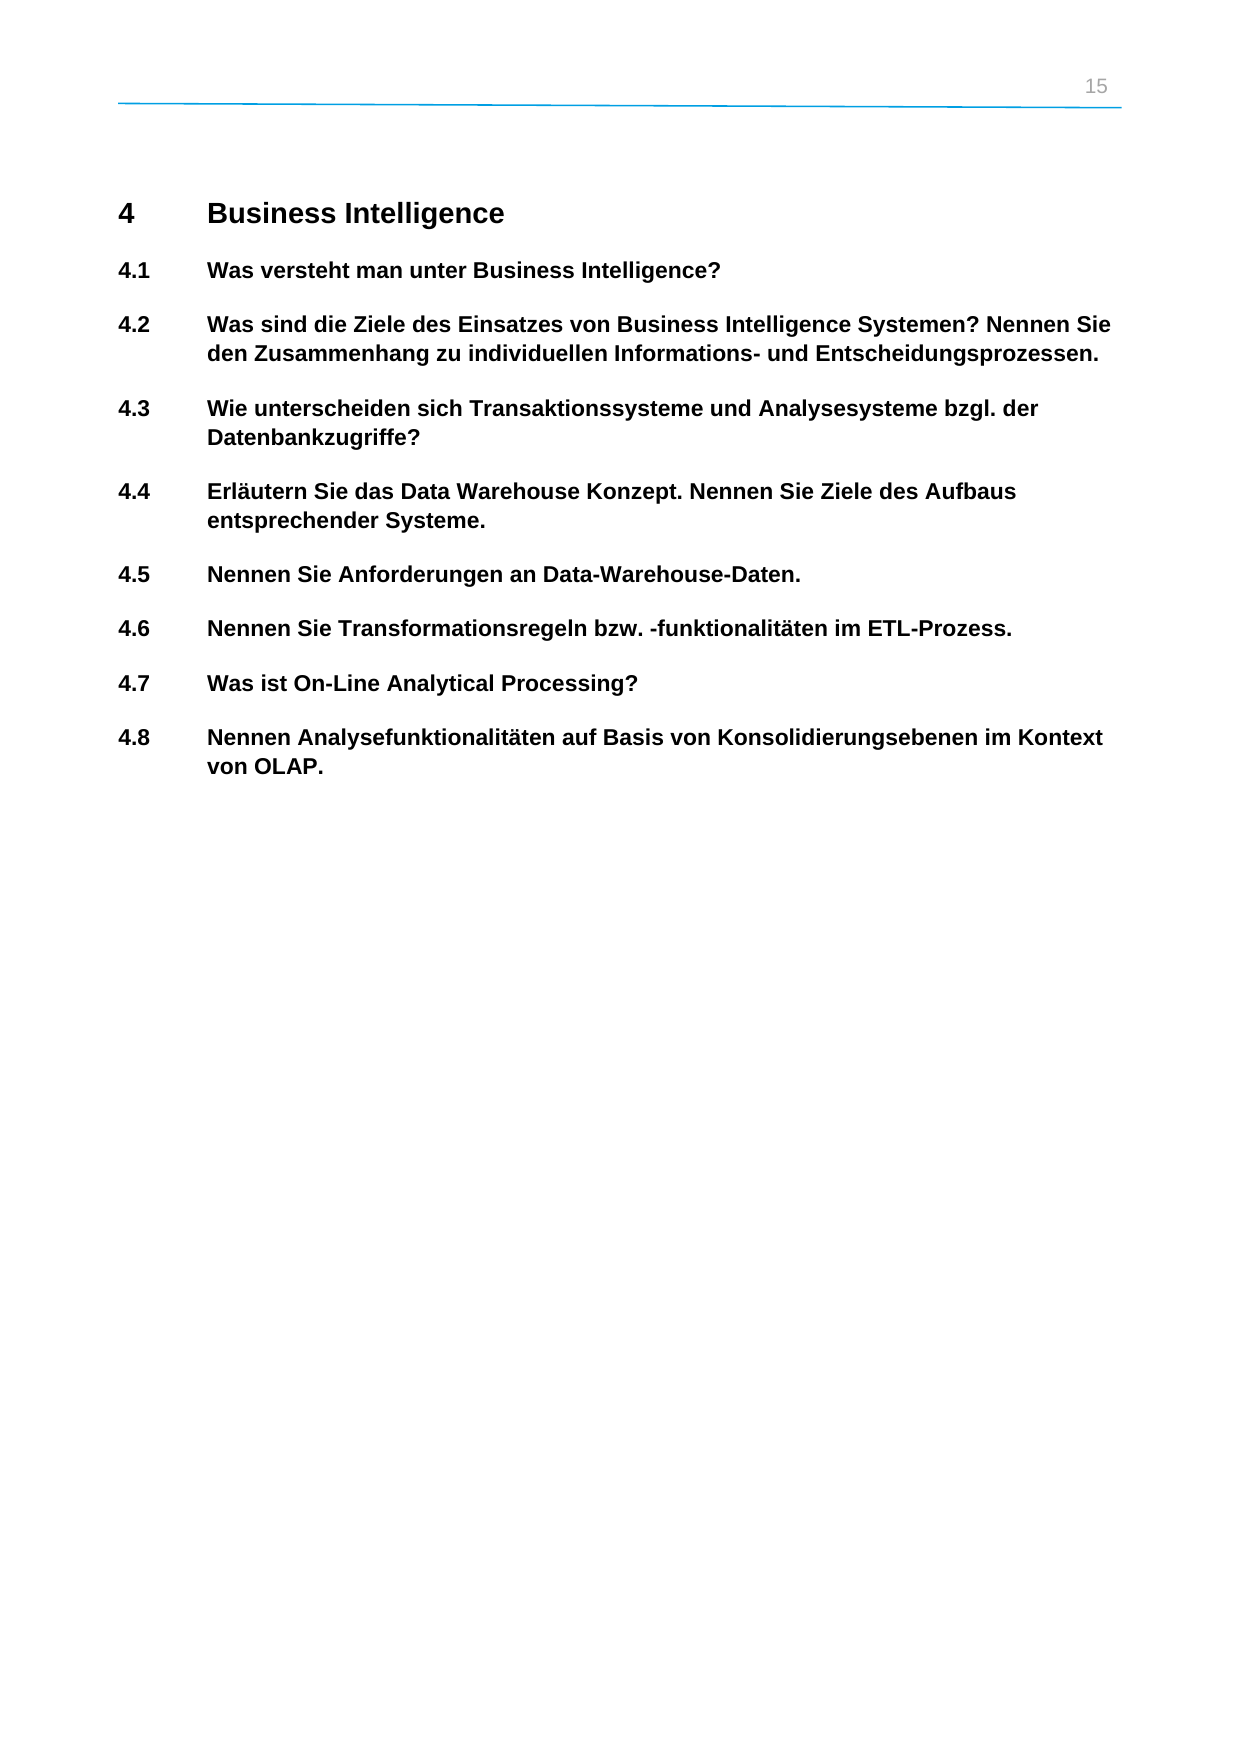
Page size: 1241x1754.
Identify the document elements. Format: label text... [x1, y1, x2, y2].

subtitle Business Intelligence [118, 196, 1122, 229]
subtitle Wie unterscheiden sich Transaktionssysteme und Analysesysteme bzgl. der Datenbankzugriffe? [118, 392, 1122, 450]
subtitle Nennen Analysefunktionalitäten auf Basis von Konsolidierungsebenen im Kontext von OLAP. [118, 721, 1122, 779]
subtitle Was sind die Ziele des Einsatzes von Business Intelligence Systemen? Nennen Sie den Zusammenhang zu individuellen Informations- und Entscheidungsprozessen. [118, 308, 1122, 367]
subtitle Erläutern Sie das Data Warehouse Konzept. Nennen Sie Ziele des Aufbaus entsprechender Systeme. [118, 475, 1122, 533]
subtitle Nennen Sie Transformationsregeln bzw. -funktionalitäten im ETL-Prozess. [118, 613, 1122, 642]
subtitle Was ist On-Line Analytical Processing? [118, 667, 1122, 696]
subtitle Was versteht man unter Business Intelligence? [118, 254, 1122, 283]
subtitle Nennen Sie Anforderungen an Data-Warehouse-Daten. [118, 558, 1122, 588]
